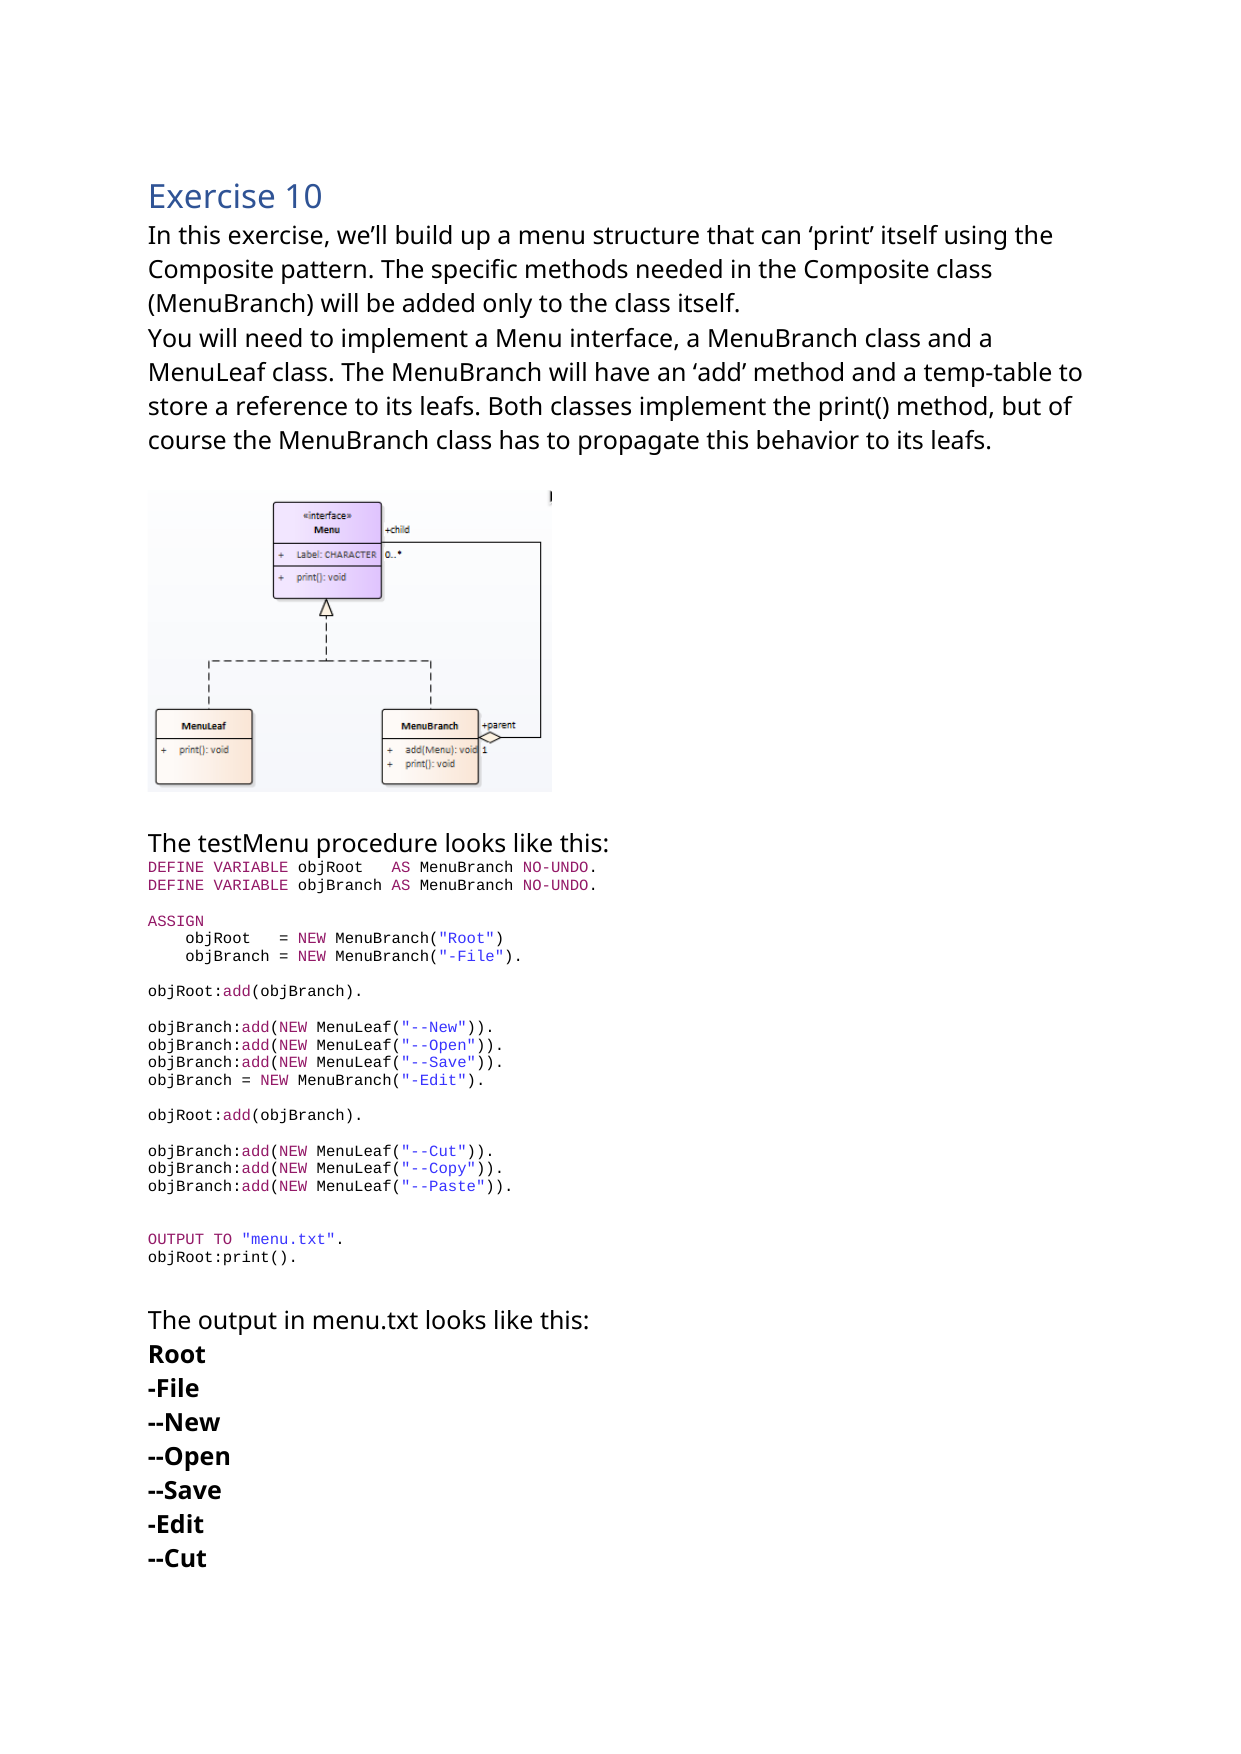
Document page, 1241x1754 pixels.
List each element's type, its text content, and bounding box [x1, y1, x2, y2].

text ASSIGN [148, 913, 1093, 931]
text -File [148, 1371, 1093, 1405]
text --New [148, 1405, 1093, 1439]
text objBranch:add(NEW MenuLeaf("--Open")). [148, 1037, 1093, 1054]
text objRoot:add(objBranch). [148, 1108, 1093, 1125]
text --Open [148, 1439, 1093, 1473]
text objBranch = NEW MenuBranch("-File"). [148, 948, 1093, 966]
text OUTPUT TO "menu.txt". [148, 1232, 1093, 1249]
picture [147, 490, 552, 792]
text --Save [148, 1473, 1093, 1507]
text objBranch = NEW MenuBranch("-Edit"). [148, 1072, 1093, 1090]
text --Cut [148, 1541, 1093, 1575]
text objBranch:add(NEW MenuLeaf("--Save")). [148, 1054, 1093, 1072]
text DEFINE VARIABLE objBranch AS MenuBranch NO-UNDO. [148, 877, 1093, 895]
text In this exercise, we’ll build up a menu structure that can ‘print’ itself using the Composite pattern. The specific methods needed in the Composite class (MenuBranch) will be added only to the class itself. [148, 218, 1093, 320]
text objBranch:add(NEW MenuLeaf("--Paste")). [148, 1178, 1093, 1196]
text objBranch:add(NEW MenuLeaf("--Cut")). [148, 1143, 1093, 1161]
text objRoot:print(). [148, 1249, 1093, 1267]
subtitle Exercise 10 [148, 173, 1093, 218]
text -Edit [148, 1507, 1093, 1541]
text The output in menu.txt looks like this: [148, 1302, 1093, 1337]
text objRoot = NEW MenuBranch("Root") [148, 931, 1093, 948]
text objRoot:add(objBranch). [148, 984, 1093, 1001]
text Root [148, 1337, 1093, 1371]
text The testMenu procedure looks like this: [148, 826, 1093, 860]
text DEFINE VARIABLE objRoot AS MenuBranch NO-UNDO. [148, 860, 1093, 877]
text You will need to implement a Menu interface, a MenuBranch class and a MenuLeaf class. The MenuBranch will have an ‘add’ method and a temp-table to store a reference to its leafs. Both classes implement the print() method, but of course the MenuBranch class has to propagate this behavior to its leafs. [148, 320, 1093, 456]
text objBranch:add(NEW MenuLeaf("--New")). [148, 1019, 1093, 1037]
text objBranch:add(NEW MenuLeaf("--Copy")). [148, 1161, 1093, 1178]
